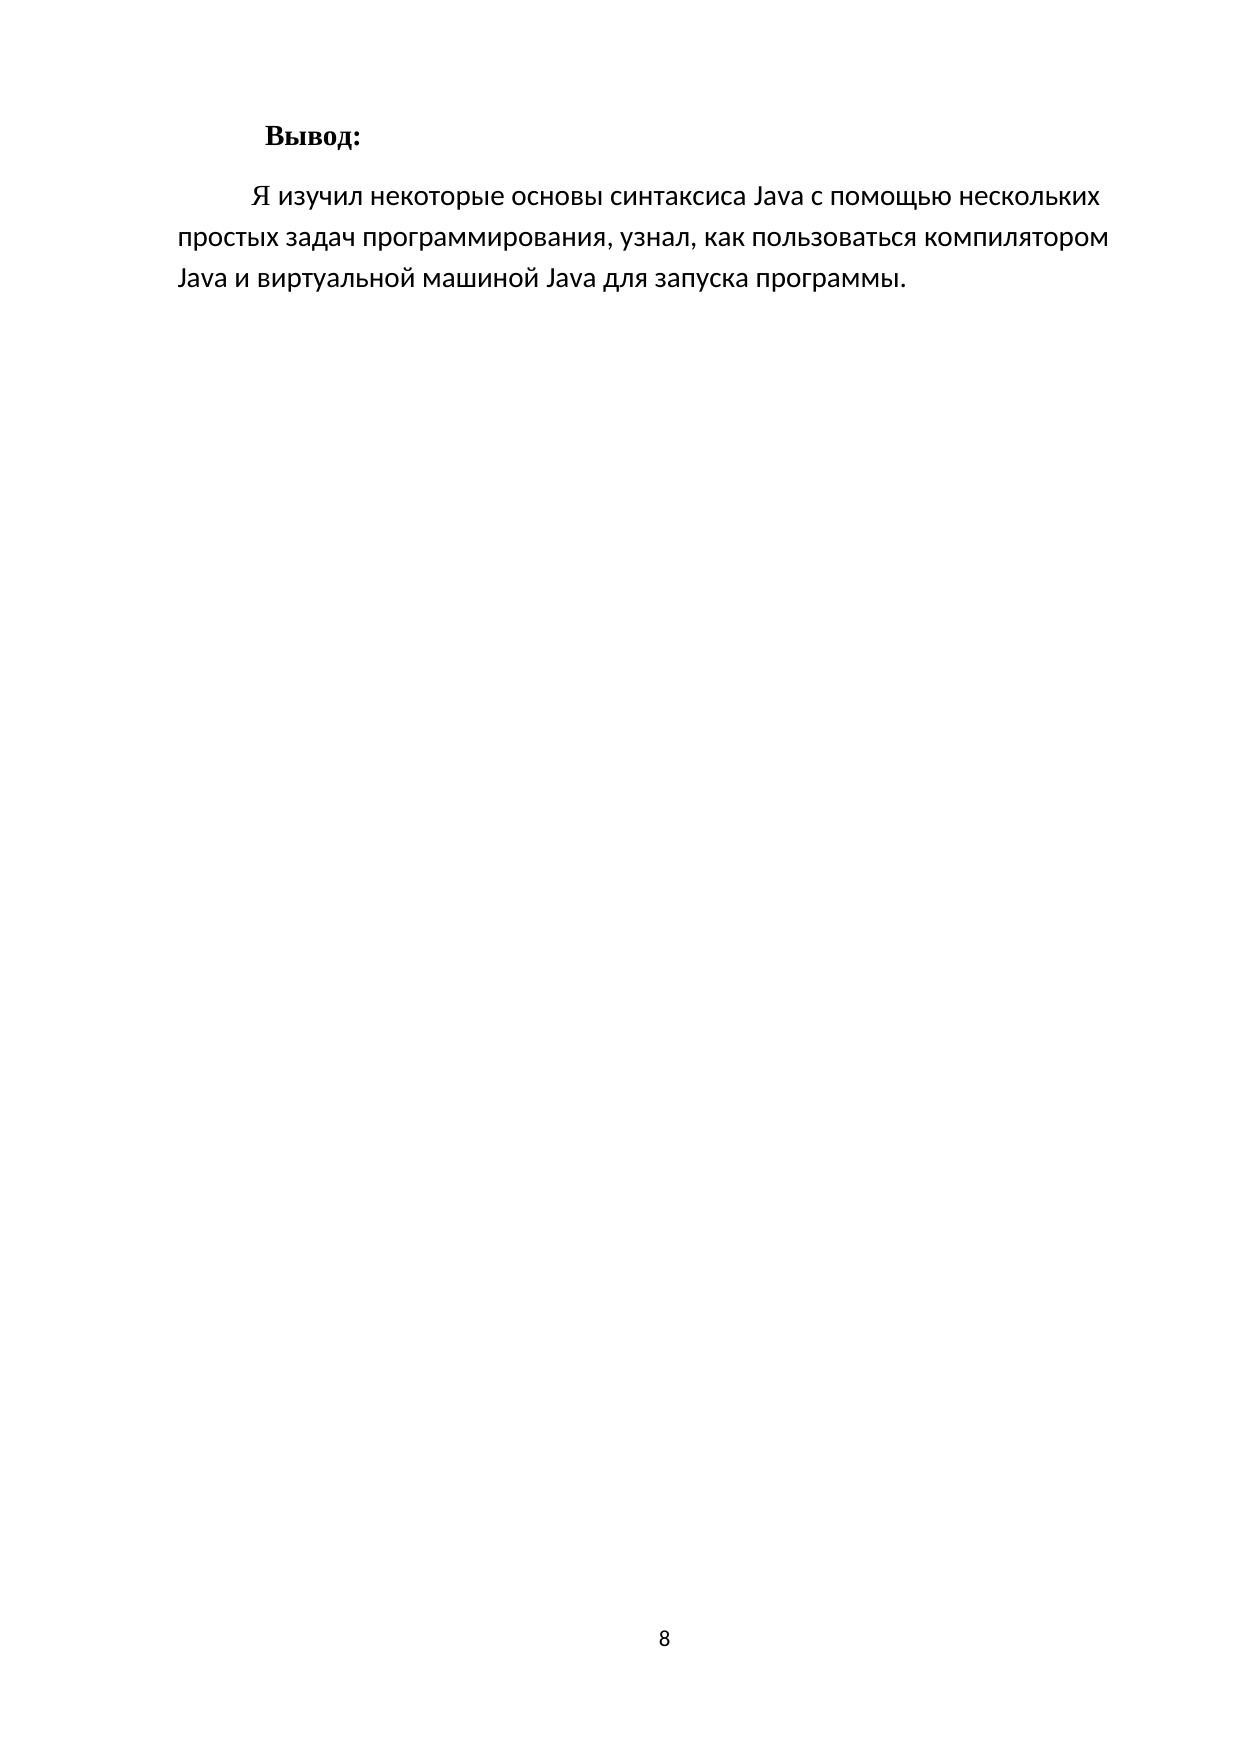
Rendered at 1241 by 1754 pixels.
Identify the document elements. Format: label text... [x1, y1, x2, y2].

subtitle Вывод: [177, 118, 1152, 152]
text Я изучил некоторые основы синтаксиса Java с помощью нескольких простых задач программирования, узнал, как пользоваться компилятором Java и виртуальной машиной Java для запуска программы. [177, 177, 1152, 295]
